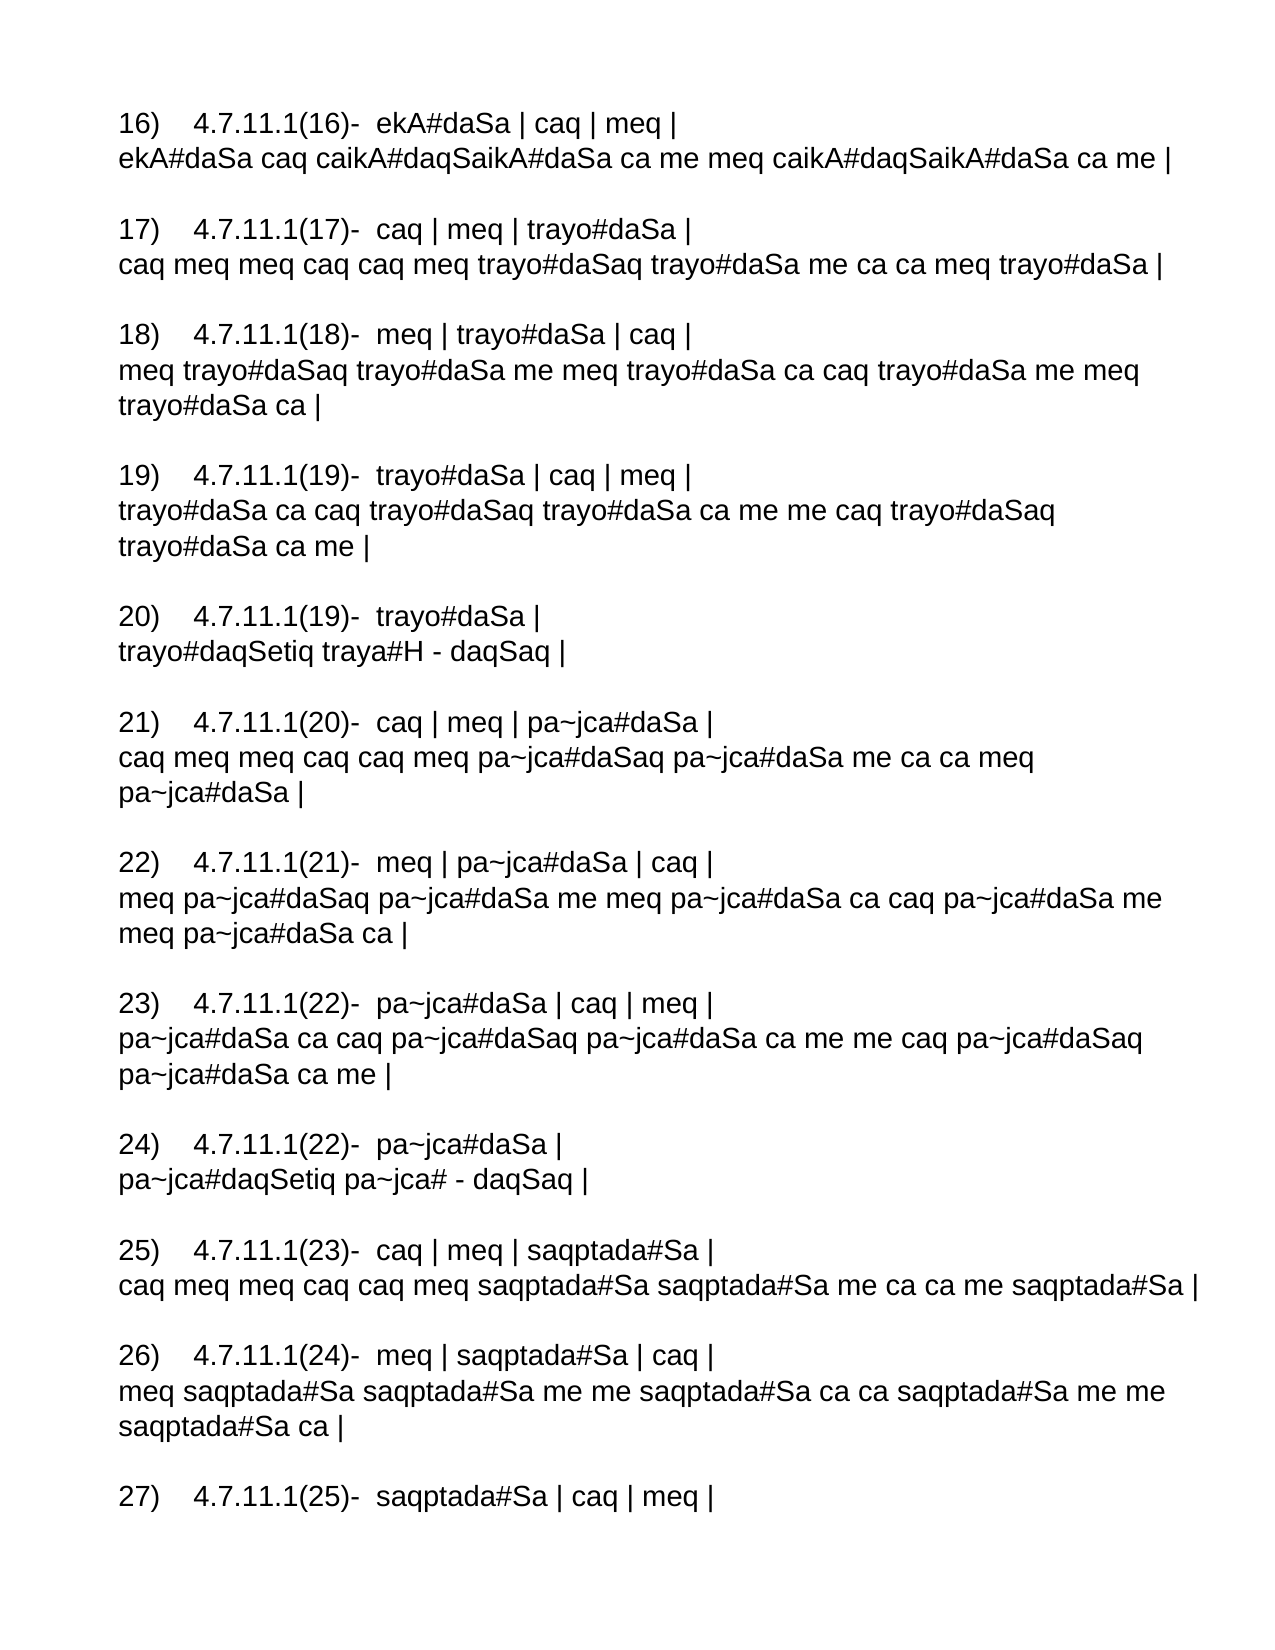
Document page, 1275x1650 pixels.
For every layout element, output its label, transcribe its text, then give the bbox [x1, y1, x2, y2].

text caq meq meq caq caq meq saqptada#Sa saqptada#Sa me ca ca me saqptada#Sa | [118, 1268, 1204, 1301]
text meq saqptada#Sa saqptada#Sa me me saqptada#Sa ca ca saqptada#Sa me me saqptada#Sa ca | [118, 1373, 1204, 1442]
text 19) 4.7.11.1(19)- trayo#daSa | caq | meq | [118, 458, 1204, 492]
text 18) 4.7.11.1(18)- meq | trayo#daSa | caq | [118, 317, 1204, 351]
text 16) 4.7.11.1(16)- ekA#daSa | caq | meq | [118, 106, 1204, 139]
text 21) 4.7.11.1(20)- caq | meq | pa~jca#daSa | [118, 704, 1204, 738]
text 24) 4.7.11.1(22)- pa~jca#daSa | [118, 1127, 1204, 1161]
text 27) 4.7.11.1(25)- saqptada#Sa | caq | meq | [118, 1479, 1204, 1513]
text trayo#daqSetiq traya#H - daqSaq | [118, 634, 1204, 668]
text caq meq meq caq caq meq trayo#daSaq trayo#daSa me ca ca meq trayo#daSa | [118, 247, 1204, 280]
text 22) 4.7.11.1(21)- meq | pa~jca#daSa | caq | [118, 845, 1204, 879]
text 17) 4.7.11.1(17)- caq | meq | trayo#daSa | [118, 212, 1204, 245]
text meq pa~jca#daSaq pa~jca#daSa me meq pa~jca#daSa ca caq pa~jca#daSa me meq pa~jca#daSa ca | [118, 881, 1204, 949]
text 26) 4.7.11.1(24)- meq | saqptada#Sa | caq | [118, 1338, 1204, 1372]
text trayo#daSa ca caq trayo#daSaq trayo#daSa ca me me caq trayo#daSaq trayo#daSa ca me | [118, 493, 1204, 562]
text 23) 4.7.11.1(22)- pa~jca#daSa | caq | meq | [118, 986, 1204, 1020]
text caq meq meq caq caq meq pa~jca#daSaq pa~jca#daSa me ca ca meq pa~jca#daSa | [118, 740, 1204, 808]
text pa~jca#daSa ca caq pa~jca#daSaq pa~jca#daSa ca me me caq pa~jca#daSaq pa~jca#daSa ca me | [118, 1021, 1204, 1090]
text 20) 4.7.11.1(19)- trayo#daSa | [118, 599, 1204, 632]
text pa~jca#daqSetiq pa~jca# - daqSaq | [118, 1162, 1204, 1196]
text ekA#daSa caq caikA#daqSaikA#daSa ca me meq caikA#daqSaikA#daSa ca me | [118, 141, 1204, 175]
text 25) 4.7.11.1(23)- caq | meq | saqptada#Sa | [118, 1233, 1204, 1266]
text meq trayo#daSaq trayo#daSa me meq trayo#daSa ca caq trayo#daSa me meq trayo#daSa ca | [118, 352, 1204, 421]
